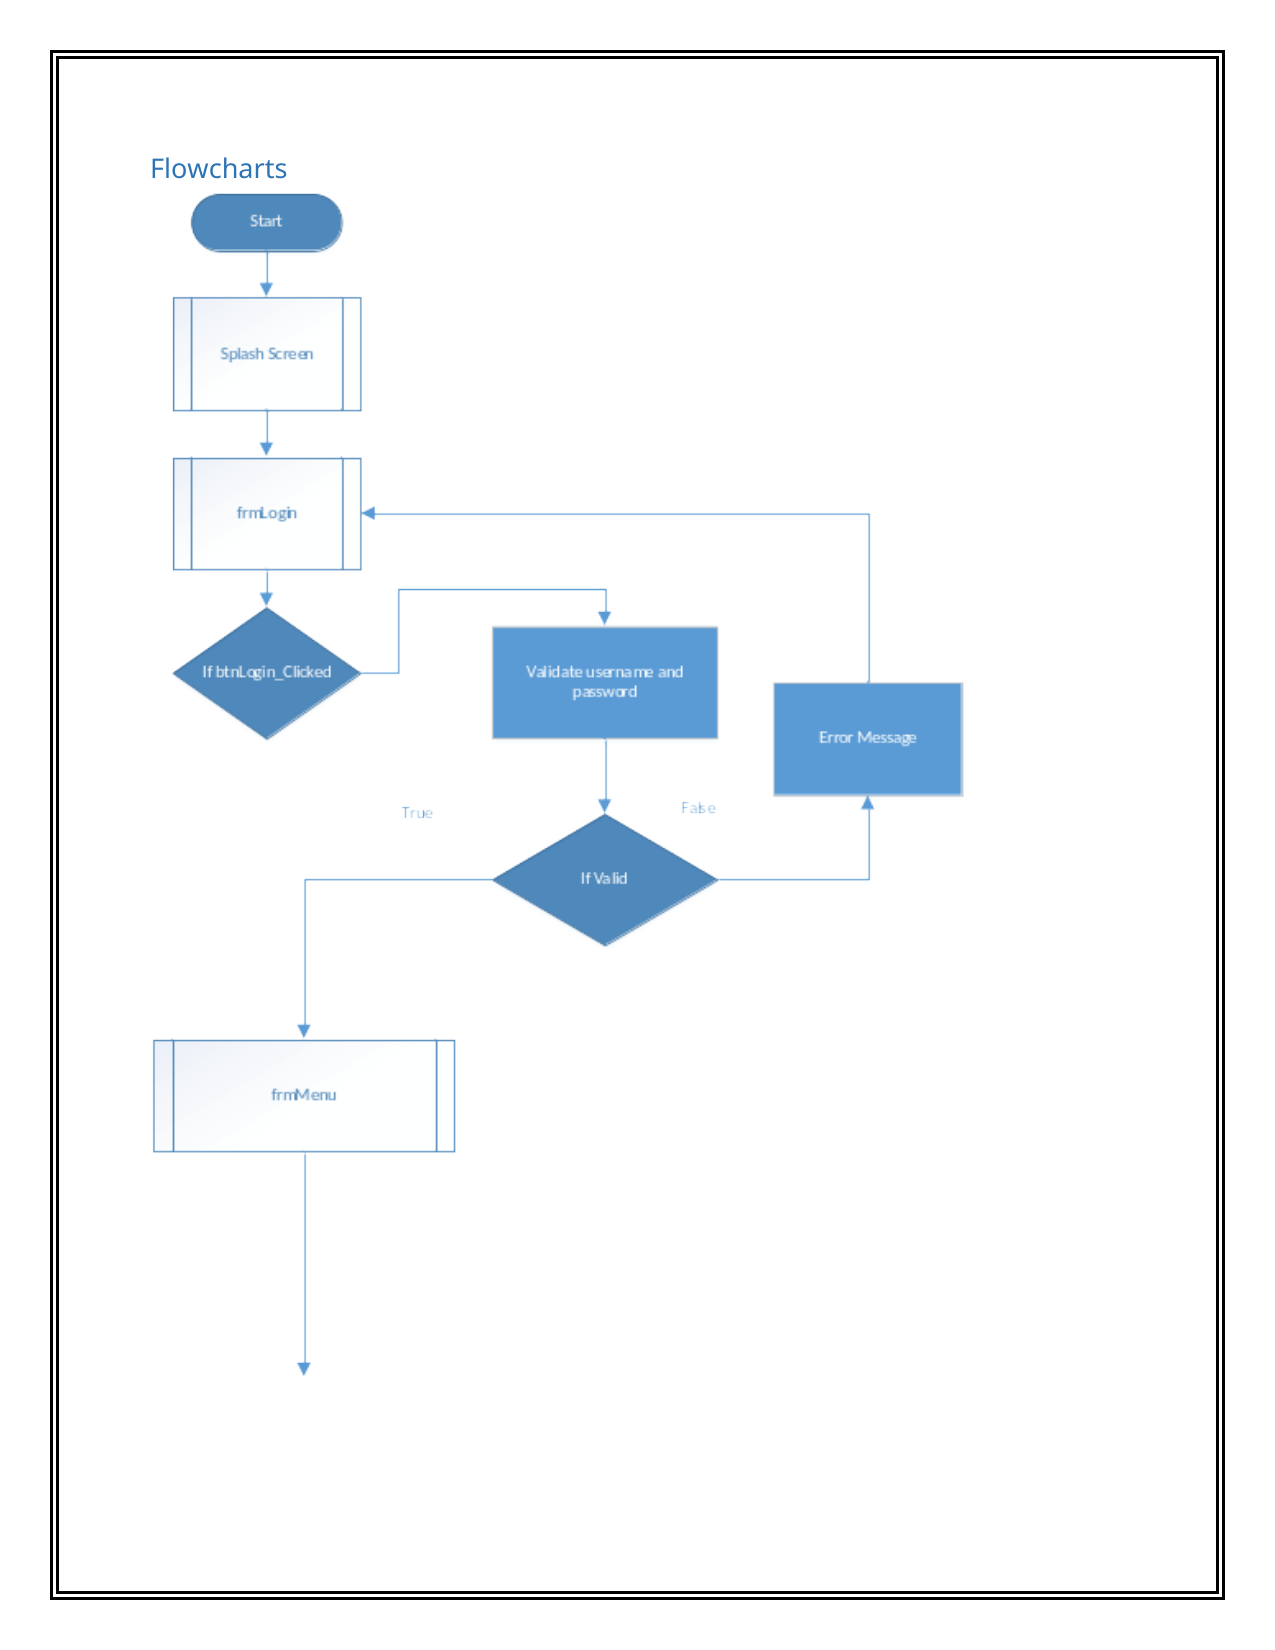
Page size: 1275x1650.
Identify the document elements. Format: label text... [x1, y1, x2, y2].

subtitle Flowcharts [150, 150, 1125, 187]
